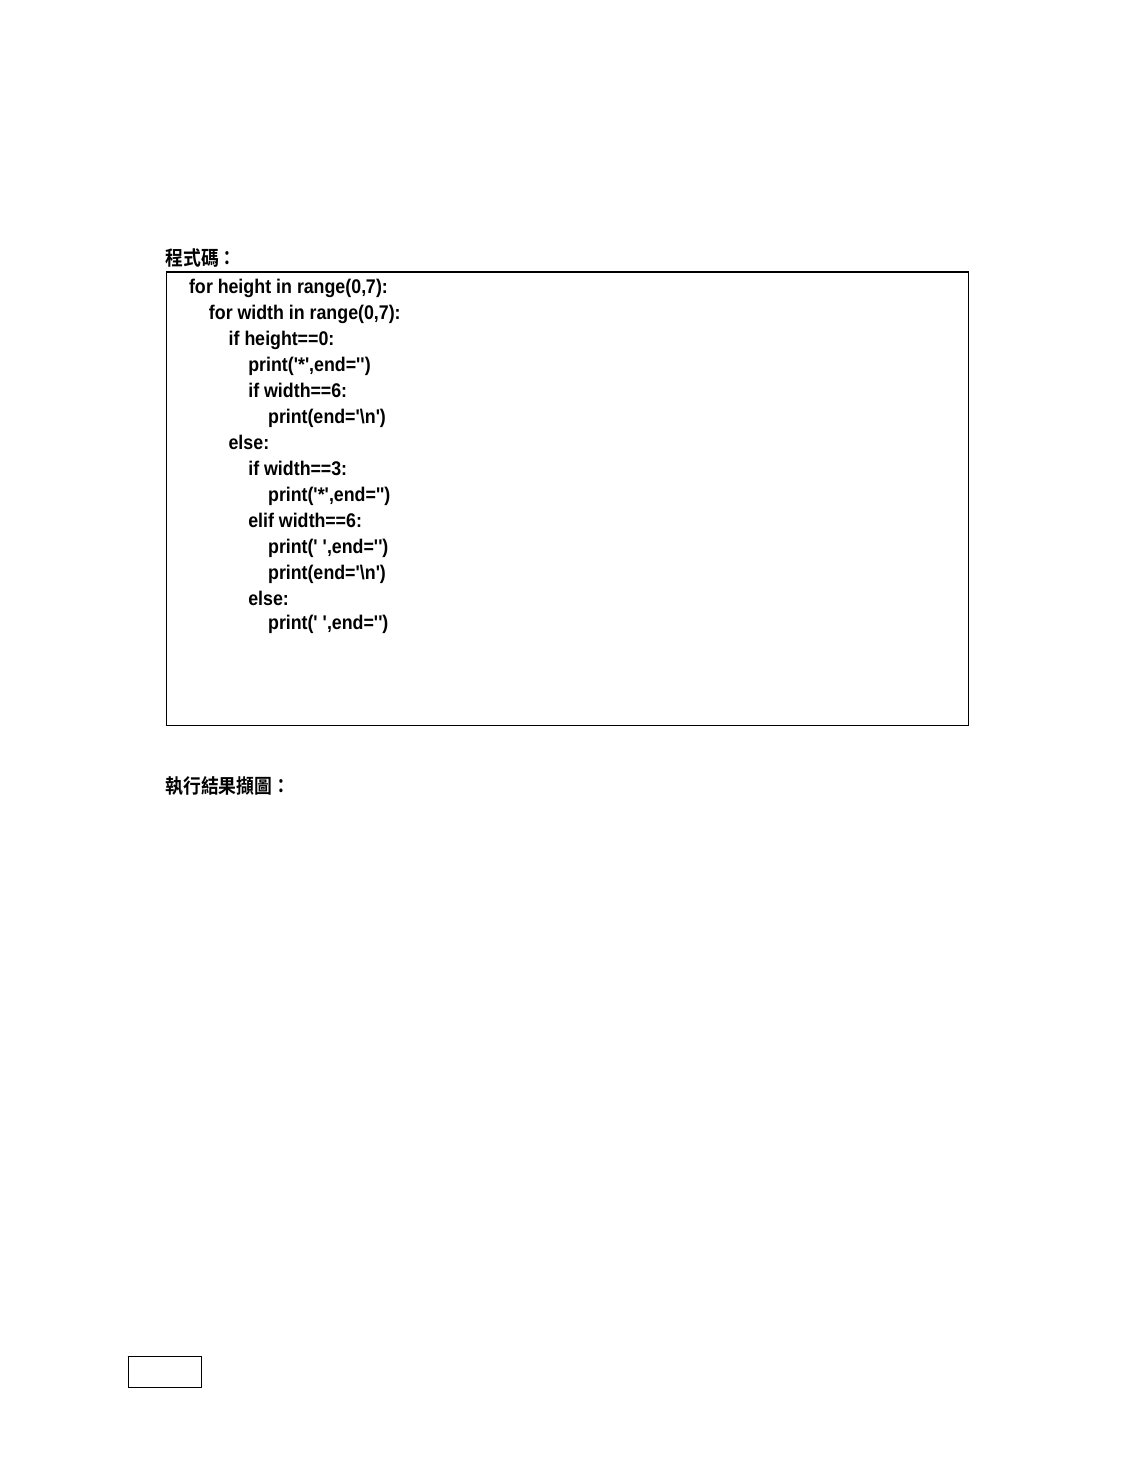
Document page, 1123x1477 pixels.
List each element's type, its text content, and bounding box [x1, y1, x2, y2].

list 程式碼： [165, 243, 957, 271]
list 執行結果擷圖： [165, 770, 957, 799]
table_header for height in range(0,7): for width in range(0,7): if height==0: print('*',end='') if width==6: print(end='\n') else: if width==3: print('*',end='') elif width==6: print(' ',end='') print(end='\n') else: print(' ',end='') [167, 273, 968, 724]
